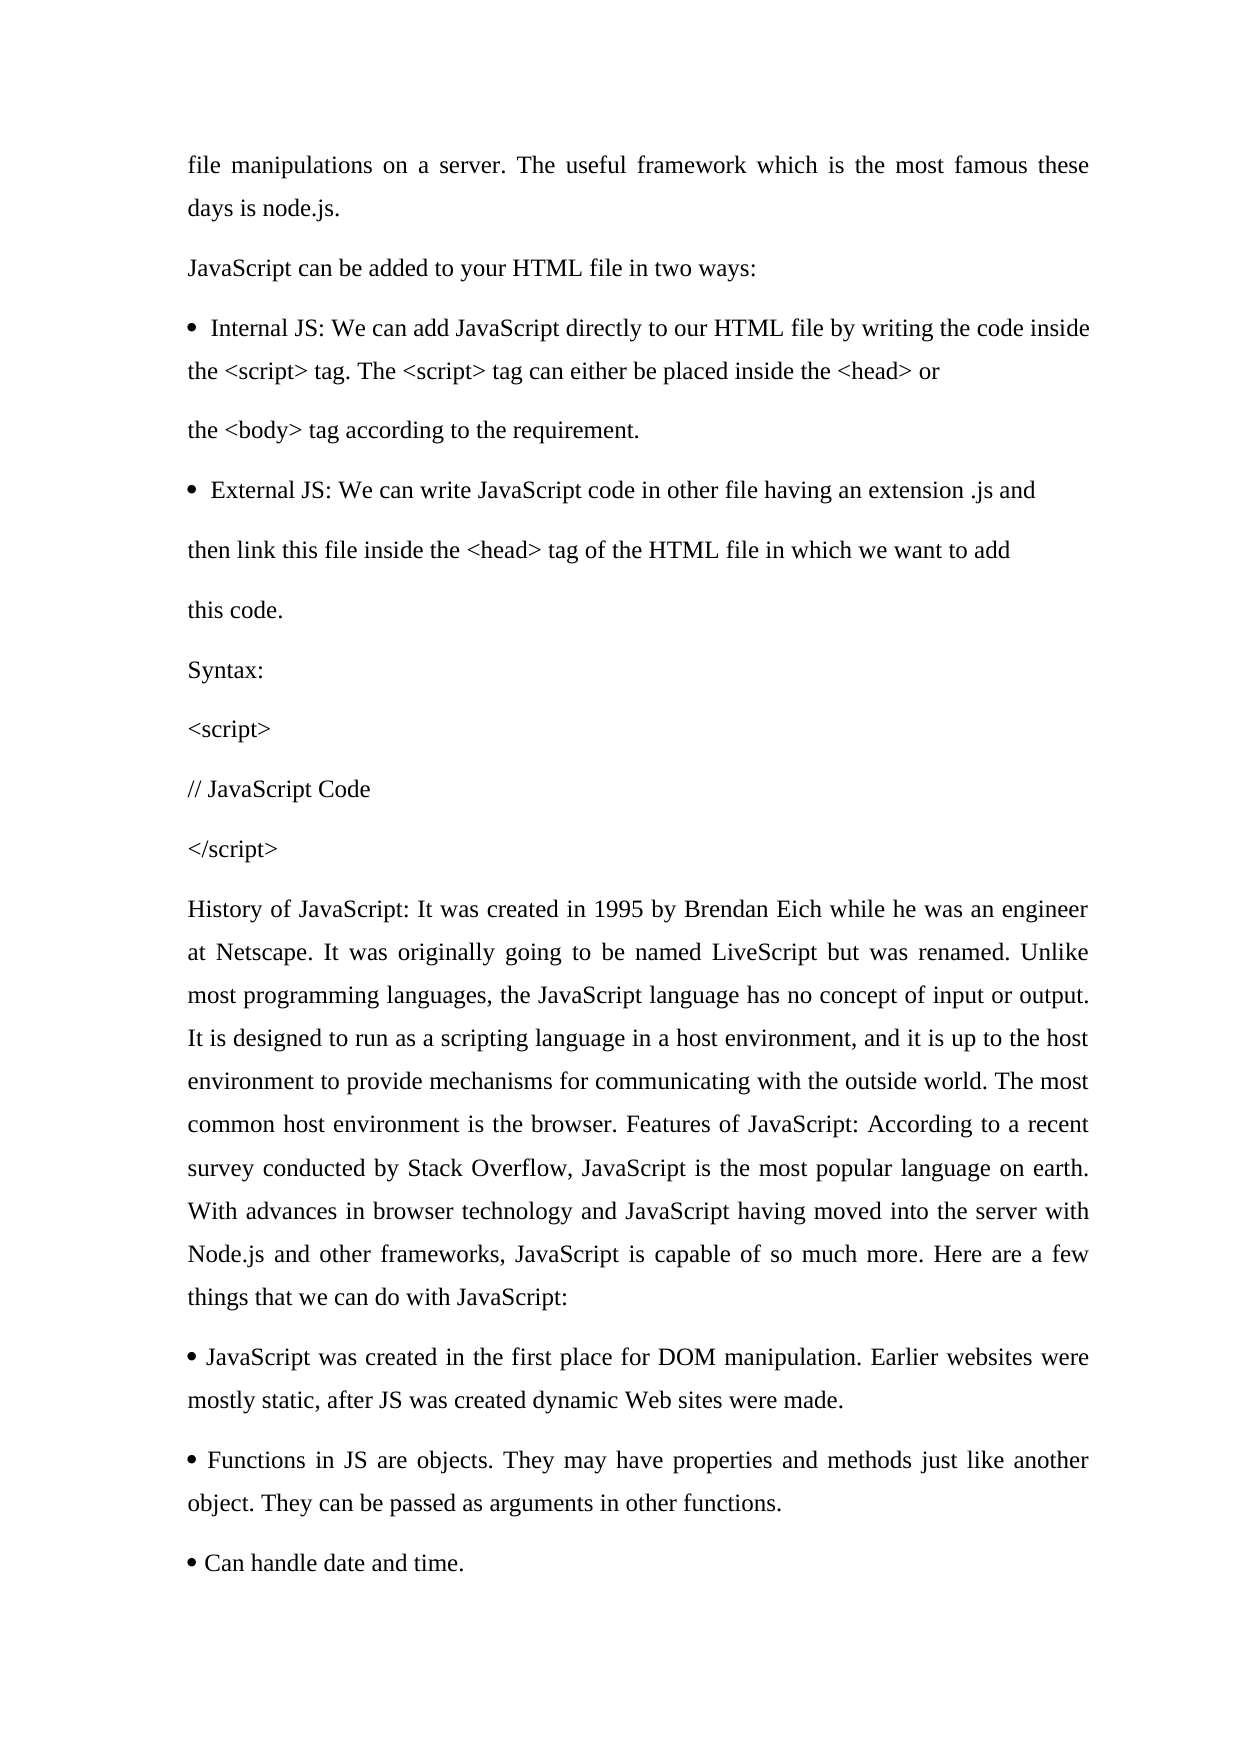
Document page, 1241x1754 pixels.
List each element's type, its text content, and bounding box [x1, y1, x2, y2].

text External JS: We can write JavaScript code in other file having an extension .js and [187, 475, 1090, 504]
text the <body> tag according to the requirement. [187, 416, 1090, 444]
text Syntax: [187, 655, 1090, 683]
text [187, 150, 1090, 222]
text Can handle date and time. [187, 1548, 1090, 1576]
text // JavaScript Code [187, 774, 1090, 803]
text JavaScript can be added to your HTML file in two ways: [187, 253, 1090, 282]
text Internal JS: We can add JavaScript directly to our HTML file by writing the code inside the <script> tag. The <script> tag can either be placed inside the <head> or [187, 313, 1090, 384]
text <script> [187, 714, 1090, 743]
text then link this file inside the <head> tag of the HTML file in which we want to add [187, 535, 1090, 564]
text History of JavaScript: It was created in 1995 by Brendan Eich while he was an engineer at Netscape. It was originally going to be named LiveScript but was renamed. Unlike most programming languages, the JavaScript language has no concept of input or output. It is designed to run as a scripting language in a host environment, and it is up to the host environment to provide mechanisms for communicating with the outside world. The most common host environment is the browser. Features of JavaScript: According to a recent survey conducted by Stack Overflow, JavaScript is the most popular language on earth. With advances in browser technology and JavaScript having moved into the server with Node.js and other frameworks, JavaScript is capable of so much more. Here are a few things that we can do with JavaScript: [187, 894, 1090, 1311]
text </script> [187, 834, 1090, 863]
text JavaScript was created in the first place for DOM manipulation. Earlier websites were mostly static, after JS was created dynamic Web sites were made. [187, 1342, 1090, 1414]
text this code. [187, 595, 1090, 624]
text Functions in JS are objects. They may have properties and methods just like another object. They can be passed as arguments in other functions. [187, 1445, 1090, 1517]
